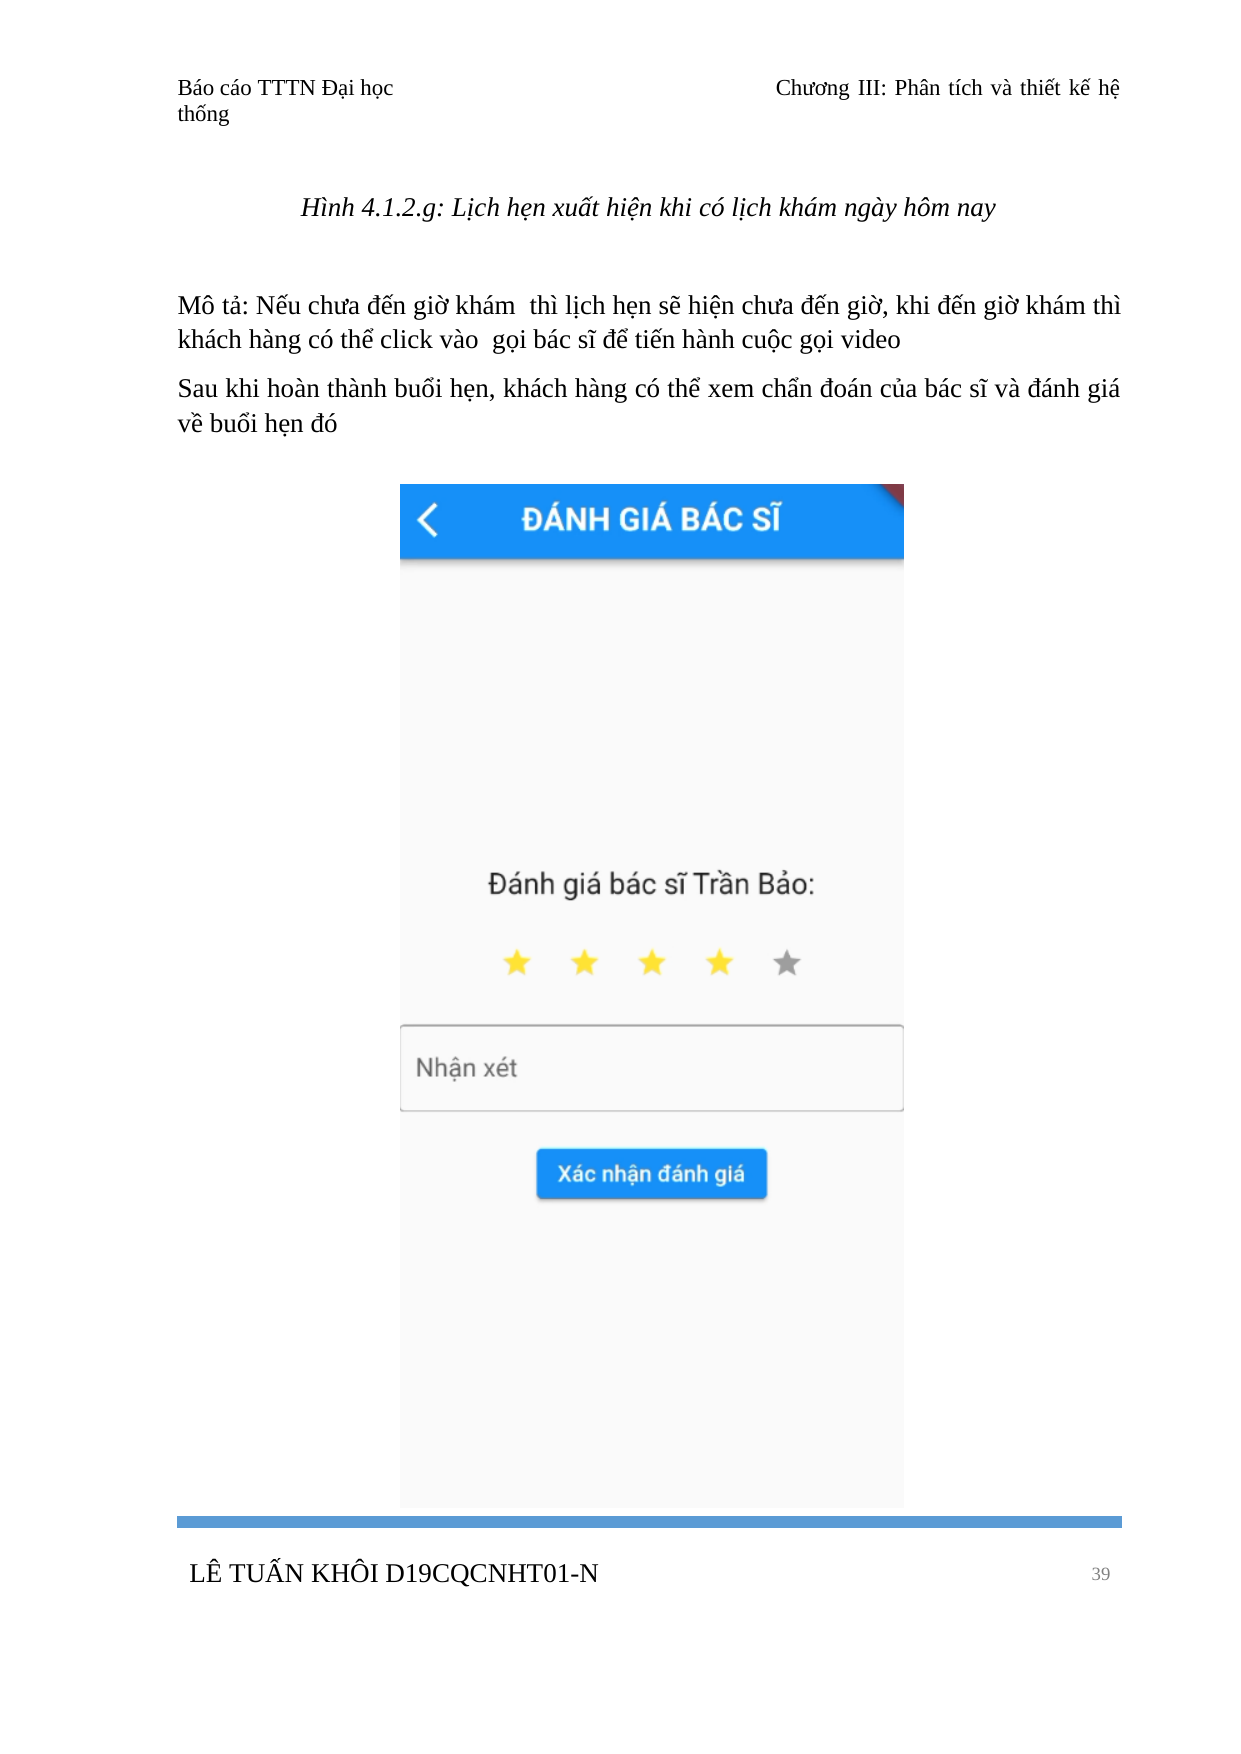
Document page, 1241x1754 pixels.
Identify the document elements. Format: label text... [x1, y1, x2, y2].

picture [400, 484, 904, 1508]
text Sau khi hoàn thành buổi hẹn, khách hàng có thể xem chẩn đoán của bác sĩ và đánh giá về buổi hẹn đó [177, 373, 1122, 438]
text Hình 4.1.2.g: Lịch hẹn xuất hiện khi có lịch khám ngày hôm nay [177, 191, 1122, 222]
text Mô tả: Nếu chưa đến giờ khám thì lịch hẹn sẽ hiện chưa đến giờ, khi đến giờ khám thì khách hàng có thể click vào gọi bác sĩ để tiến hành cuộc gọi video [177, 289, 1122, 354]
